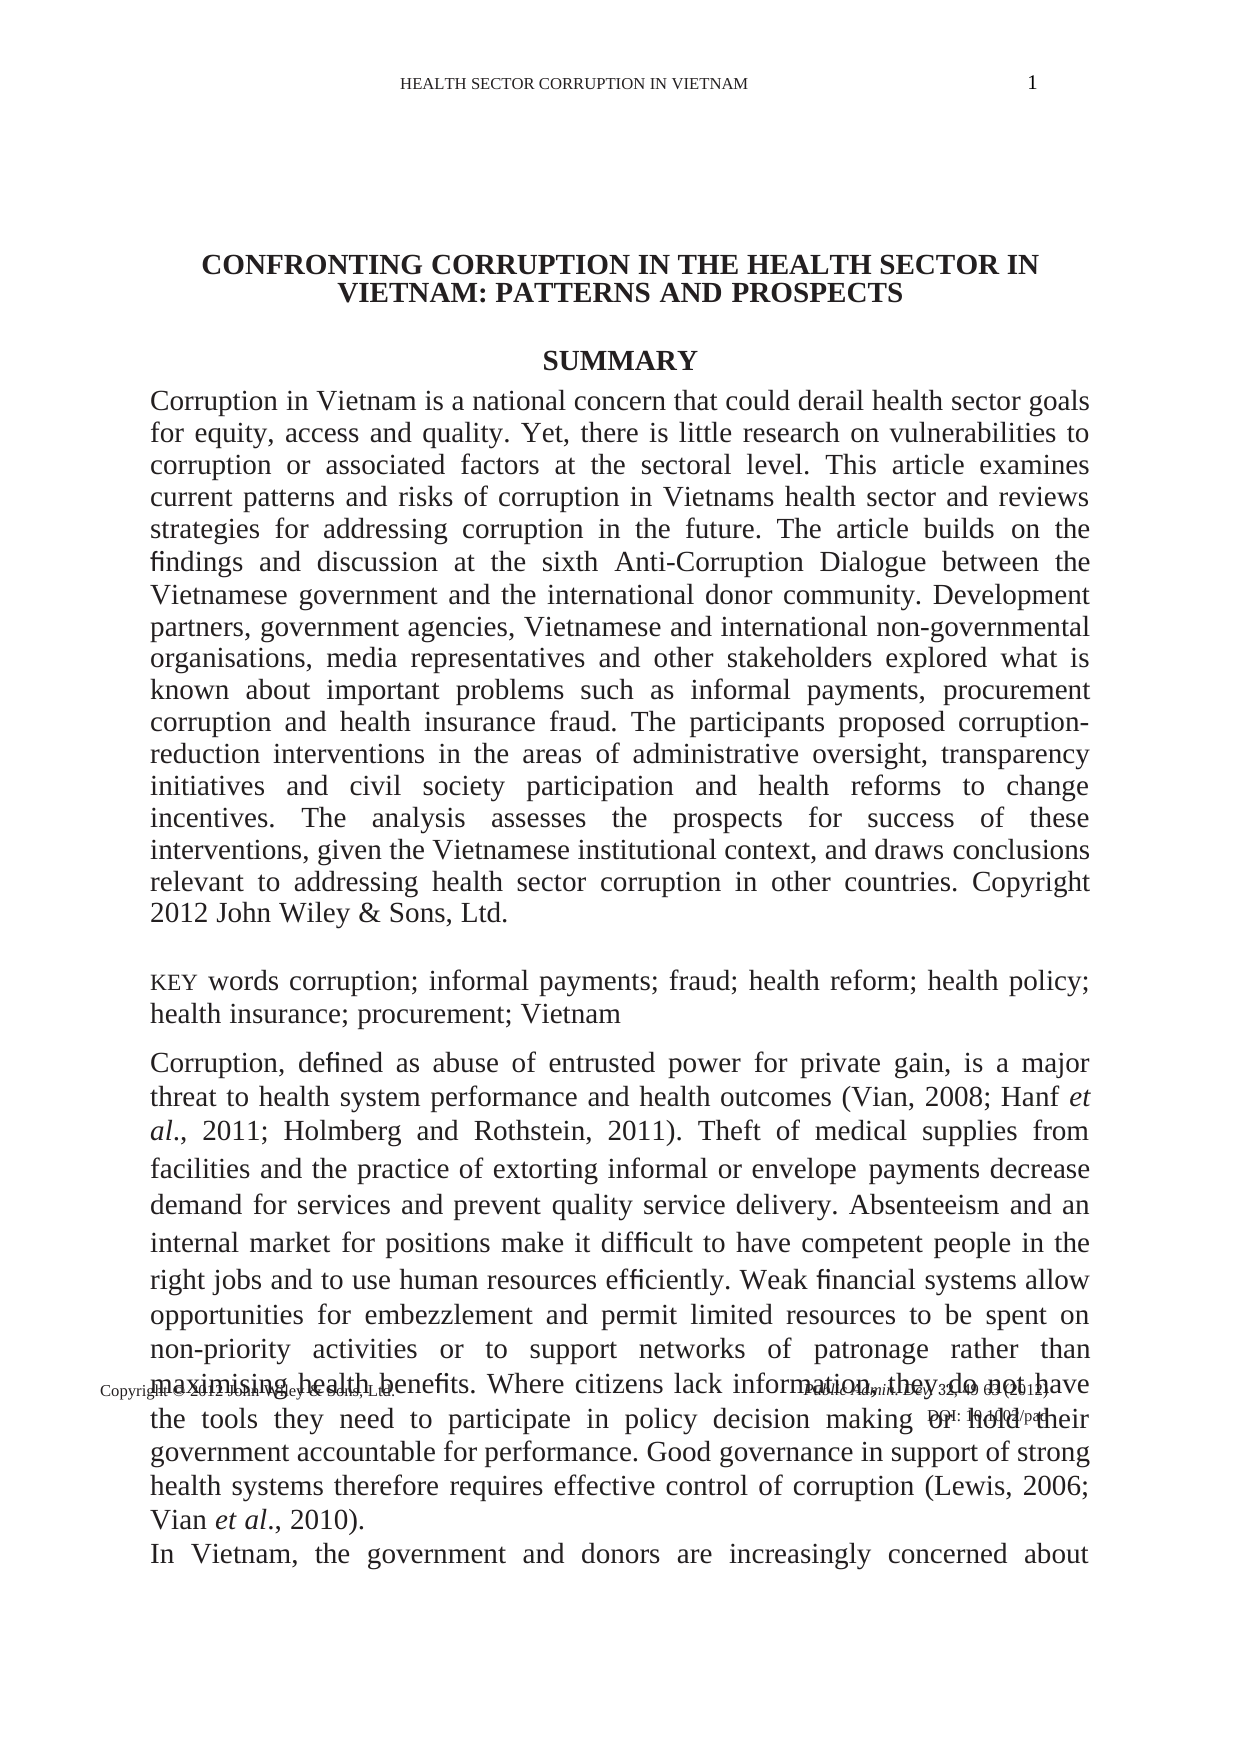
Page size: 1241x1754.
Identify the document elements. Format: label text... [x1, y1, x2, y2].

text SUMMARY [150, 343, 1090, 377]
text Corruption in Vietnam is a national concern that could derail health sector goals for equity, access and quality. Yet, there is little research on vulnerabilities to corruption or associated factors at the sectoral level. This article examines current patterns and risks of corruption in Vietnams health sector and reviews strategies for addressing corruption in the future. The article builds on the findings and discussion at the sixth Anti-Corruption Dialogue between the Vietnamese government and the international donor community. Development partners, government agencies, Vietnamese and international non-governmental organisations, media representatives and other stakeholders explored what is known about important problems such as informal payments, procurement corruption and health insurance fraud. The participants proposed corruption-reduction interventions in the areas of administrative oversight, transparency initiatives and civil society participation and health reforms to change incentives. The analysis assesses the prospects for success of these interventions, given the Vietnamese institutional context, and draws conclusions relevant to addressing health sector corruption in other countries. Copyright 2012 John Wiley & Sons, Ltd. [150, 385, 1090, 929]
text key words corruption; informal payments; fraud; health reform; health policy; health insurance; procurement; Vietnam [150, 963, 1090, 1030]
text Corruption, defined as abuse of entrusted power for private gain, is a major threat to health system performance and health outcomes (Vian, 2008; Hanf et al., 2011; Holmberg and Rothstein, 2011). Theft of medical supplies from facilities and the practice of extorting informal or envelope payments decrease demand for services and prevent quality service delivery. Absenteeism and an internal market for positions make it difficult to have competent people in the right jobs and to use human resources efficiently. Weak financial systems allow opportunities for embezzlement and permit limited resources to be spent on non-priority activities or to support networks of patronage rather than maximising health benefits. Where citizens lack information, they do not have the tools they need to participate in policy decision making or hold their government accountable for performance. Good governance in support of strong health systems therefore requires effective control of corruption (Lewis, 2006; Vian et al., 2010). [150, 1044, 1090, 1536]
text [150, 1536, 1090, 1570]
title CONFRONTING CORRUPTION IN THE HEALTH SECTOR IN VIETNAM: PATTERNS AND PROSPECTS [150, 252, 1090, 309]
